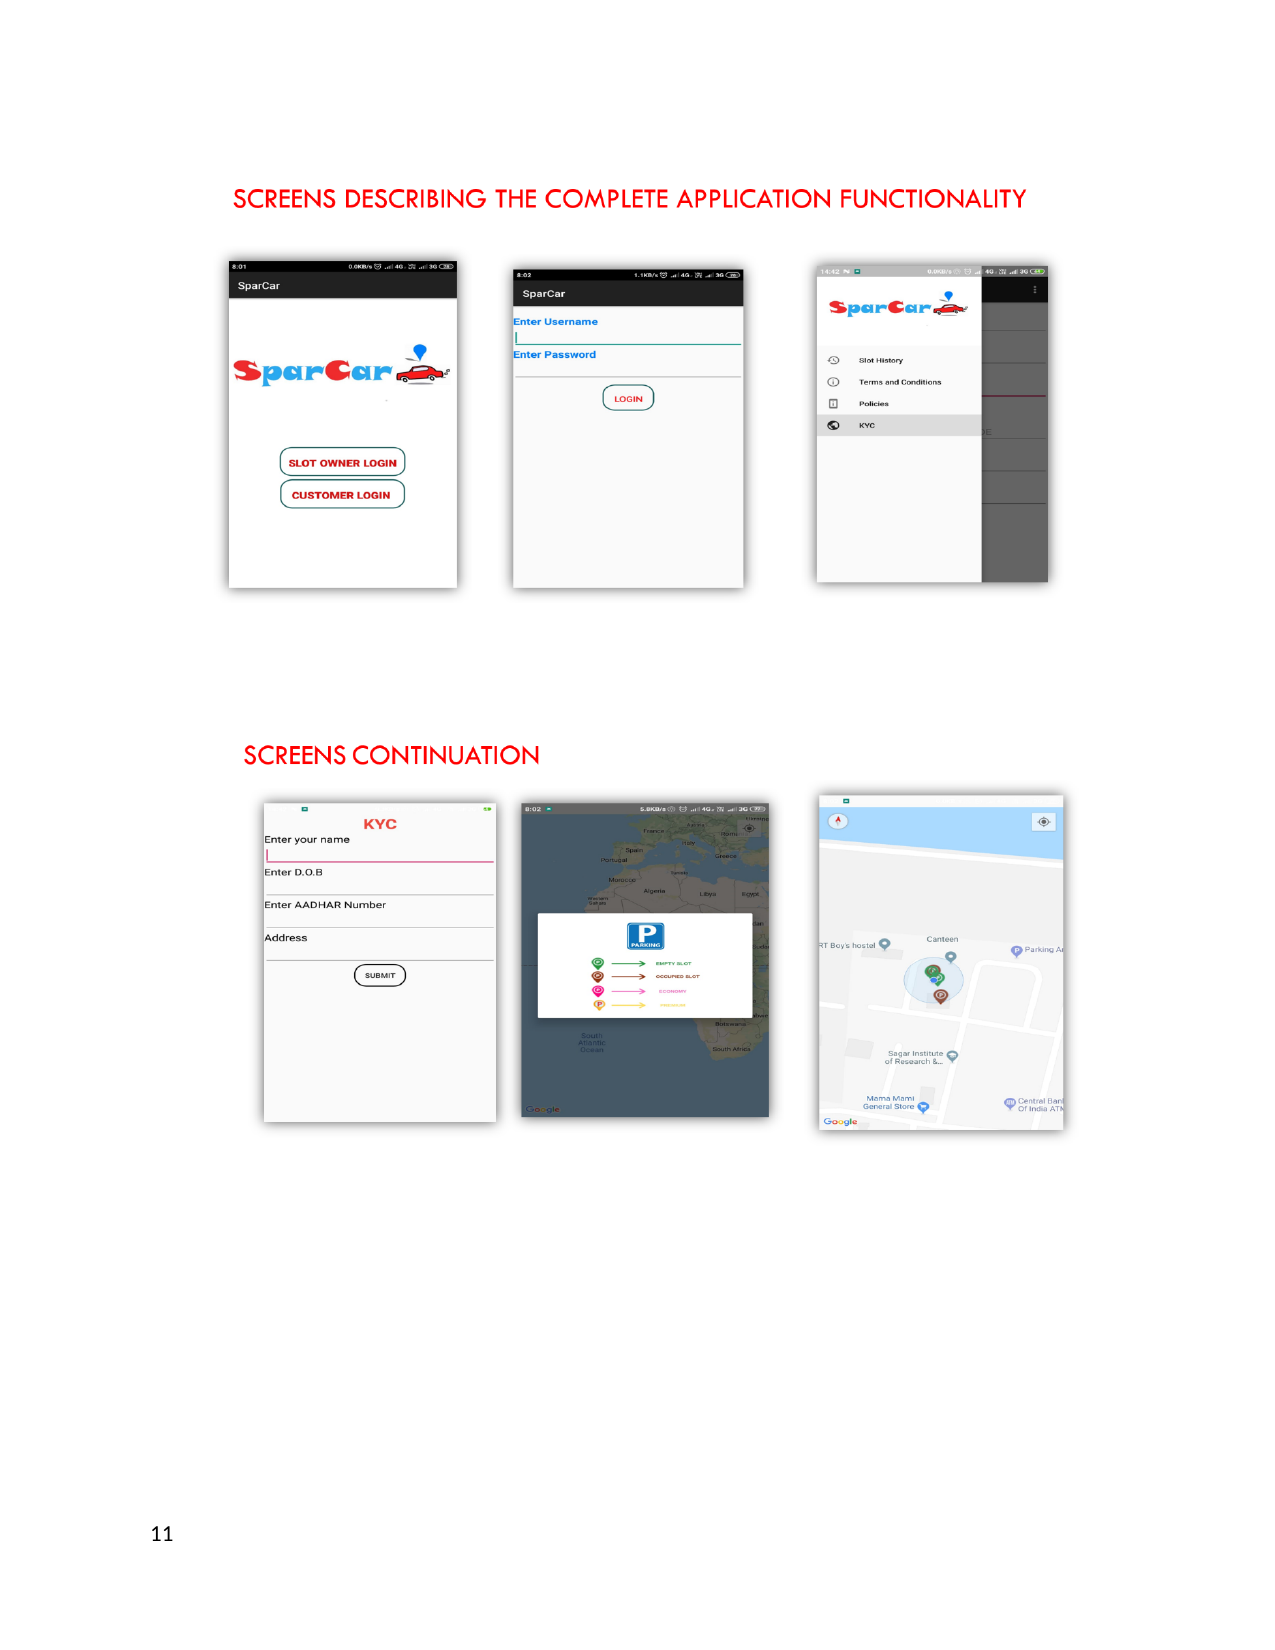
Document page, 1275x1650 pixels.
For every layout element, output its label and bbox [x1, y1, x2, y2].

picture [150, 702, 1125, 1251]
picture [150, 150, 1125, 699]
